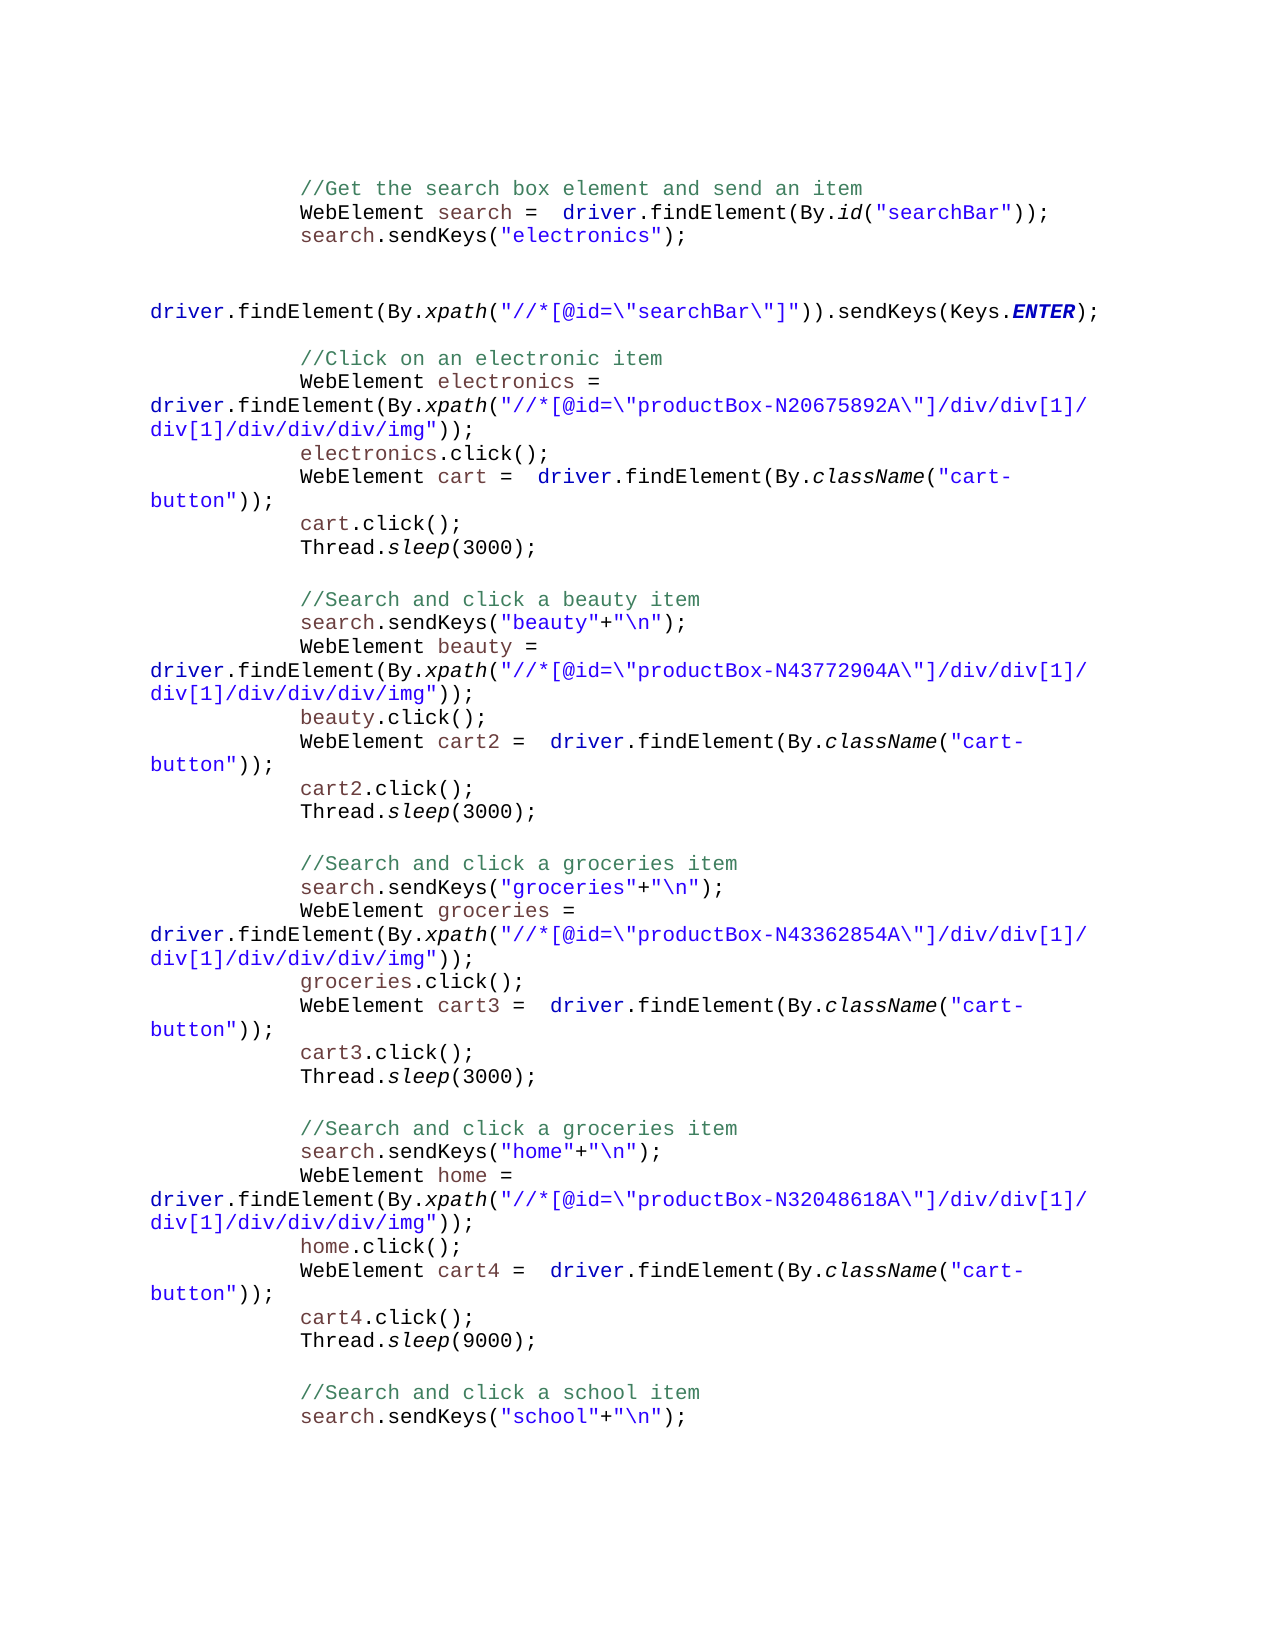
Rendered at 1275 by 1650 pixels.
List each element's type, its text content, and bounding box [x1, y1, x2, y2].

text WebElement home = driver.findElement(By.xpath("//*[@id=\"productBox-N32048618A\"]/div/div[1]/div[1]/div/div/div/img")); [150, 1165, 1125, 1236]
text home.click(); [150, 1236, 1125, 1259]
text search.sendKeys("electronics"); [150, 225, 1125, 249]
text search.sendKeys("school"+"\n"); [150, 1406, 1125, 1429]
text //Search and click a beauty item [150, 589, 1125, 612]
text WebElement electronics = driver.findElement(By.xpath("//*[@id=\"productBox-N20675892A\"]/div/div[1]/div[1]/div/div/div/img")); [150, 372, 1125, 442]
text Thread.sleep(3000); [150, 537, 1125, 561]
text Thread.sleep(3000); [150, 802, 1125, 825]
text groceries.click(); [150, 971, 1125, 995]
text //Click on an electronic item [150, 348, 1125, 372]
text //Search and click a groceries item [150, 853, 1125, 877]
text cart4.click(); [150, 1307, 1125, 1331]
text WebElement cart4 = driver.findElement(By.className("cart-button")); [150, 1259, 1125, 1307]
text cart2.click(); [150, 778, 1125, 802]
text WebElement cart3 = driver.findElement(By.className("cart-button")); [150, 995, 1125, 1042]
text beauty.click(); [150, 707, 1125, 731]
text //Search and click a school item [150, 1382, 1125, 1406]
text cart.click(); [150, 513, 1125, 537]
text WebElement search = driver.findElement(By.id("searchBar")); [150, 202, 1125, 225]
text WebElement groceries = driver.findElement(By.xpath("//*[@id=\"productBox-N43362854A\"]/div/div[1]/div[1]/div/div/div/img")); [150, 901, 1125, 971]
text search.sendKeys("home"+"\n"); [150, 1141, 1125, 1165]
text driver.findElement(By.xpath("//*[@id=\"searchBar\"]")).sendKeys(Keys.ENTER); [150, 249, 1125, 324]
text cart3.click(); [150, 1042, 1125, 1066]
text WebElement beauty = driver.findElement(By.xpath("//*[@id=\"productBox-N43772904A\"]/div/div[1]/div[1]/div/div/div/img")); [150, 636, 1125, 707]
text search.sendKeys("groceries"+"\n"); [150, 877, 1125, 901]
text Thread.sleep(9000); [150, 1331, 1125, 1354]
text //Search and click a groceries item [150, 1118, 1125, 1141]
text Thread.sleep(3000); [150, 1066, 1125, 1090]
text WebElement cart2 = driver.findElement(By.className("cart-button")); [150, 731, 1125, 778]
text WebElement cart = driver.findElement(By.className("cart-button")); [150, 466, 1125, 513]
text electronics.click(); [150, 442, 1125, 466]
text //Get the search box element and send an item [150, 178, 1125, 202]
text search.sendKeys("beauty"+"\n"); [150, 612, 1125, 636]
